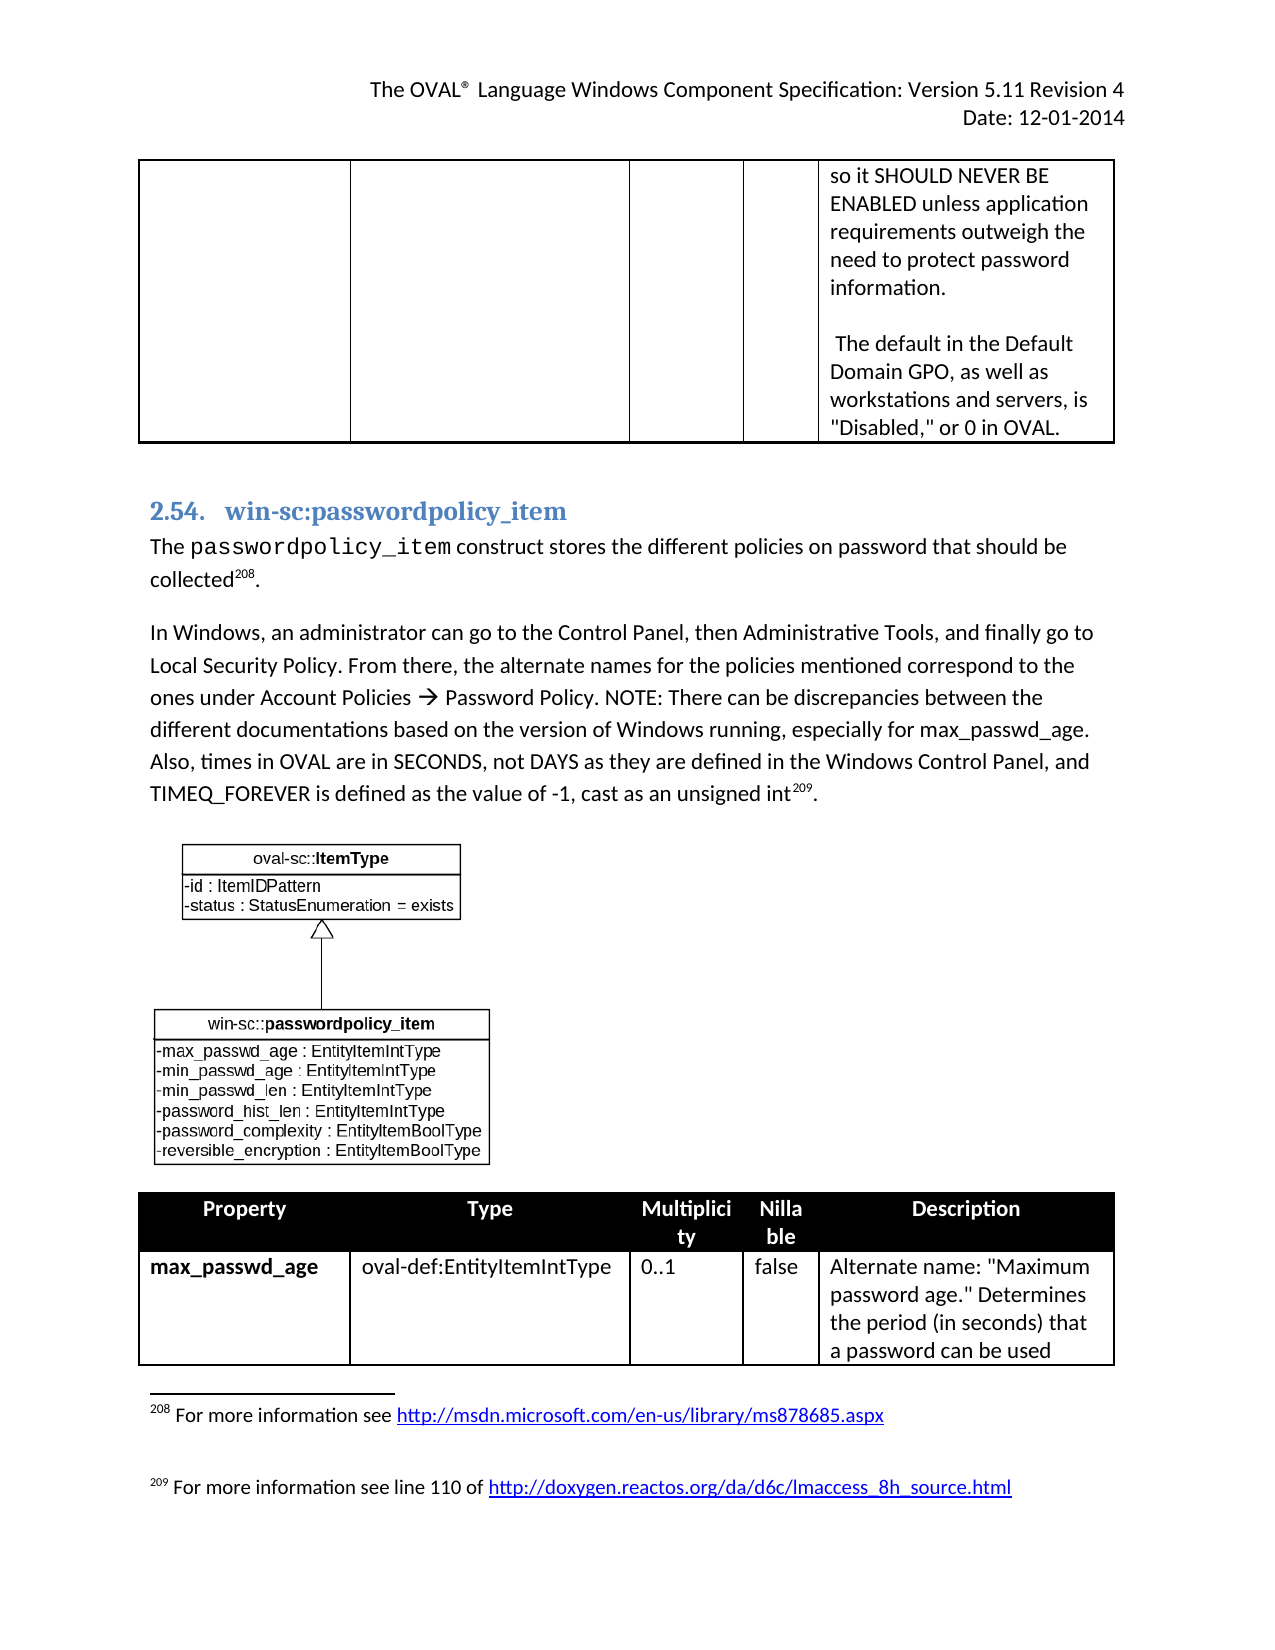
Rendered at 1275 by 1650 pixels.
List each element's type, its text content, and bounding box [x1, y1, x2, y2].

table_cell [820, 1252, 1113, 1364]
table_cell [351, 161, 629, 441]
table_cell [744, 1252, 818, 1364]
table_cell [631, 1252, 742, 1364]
text The passwordpolicy_item construct stores the different policies on password that should be collected. [150, 532, 1125, 593]
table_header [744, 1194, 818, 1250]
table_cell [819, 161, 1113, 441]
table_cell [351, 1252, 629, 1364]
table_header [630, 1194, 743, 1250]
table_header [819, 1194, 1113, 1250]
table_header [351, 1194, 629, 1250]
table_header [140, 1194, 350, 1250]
subtitle win-sc:passwordpolicy_item [150, 496, 1125, 528]
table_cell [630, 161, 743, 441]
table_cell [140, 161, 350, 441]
text In Windows, an administrator can go to the Control Panel, then Administrative Tools, and finally go to Local Security Policy. From there, the alternate names for the policies mentioned correspond to the ones under Account Policies Password Policy. NOTE: There can be discrepancies between the different documentations based on the version of Windows running, especially for max_passwd_age. Also, times in OVAL are in SECONDS, not DAYS as they are defined in the Windows Control Panel, and TIMEQ_FOREVER is defined as the value of -1, cast as an unsigned int. [150, 618, 1125, 807]
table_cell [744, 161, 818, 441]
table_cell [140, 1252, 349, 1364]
